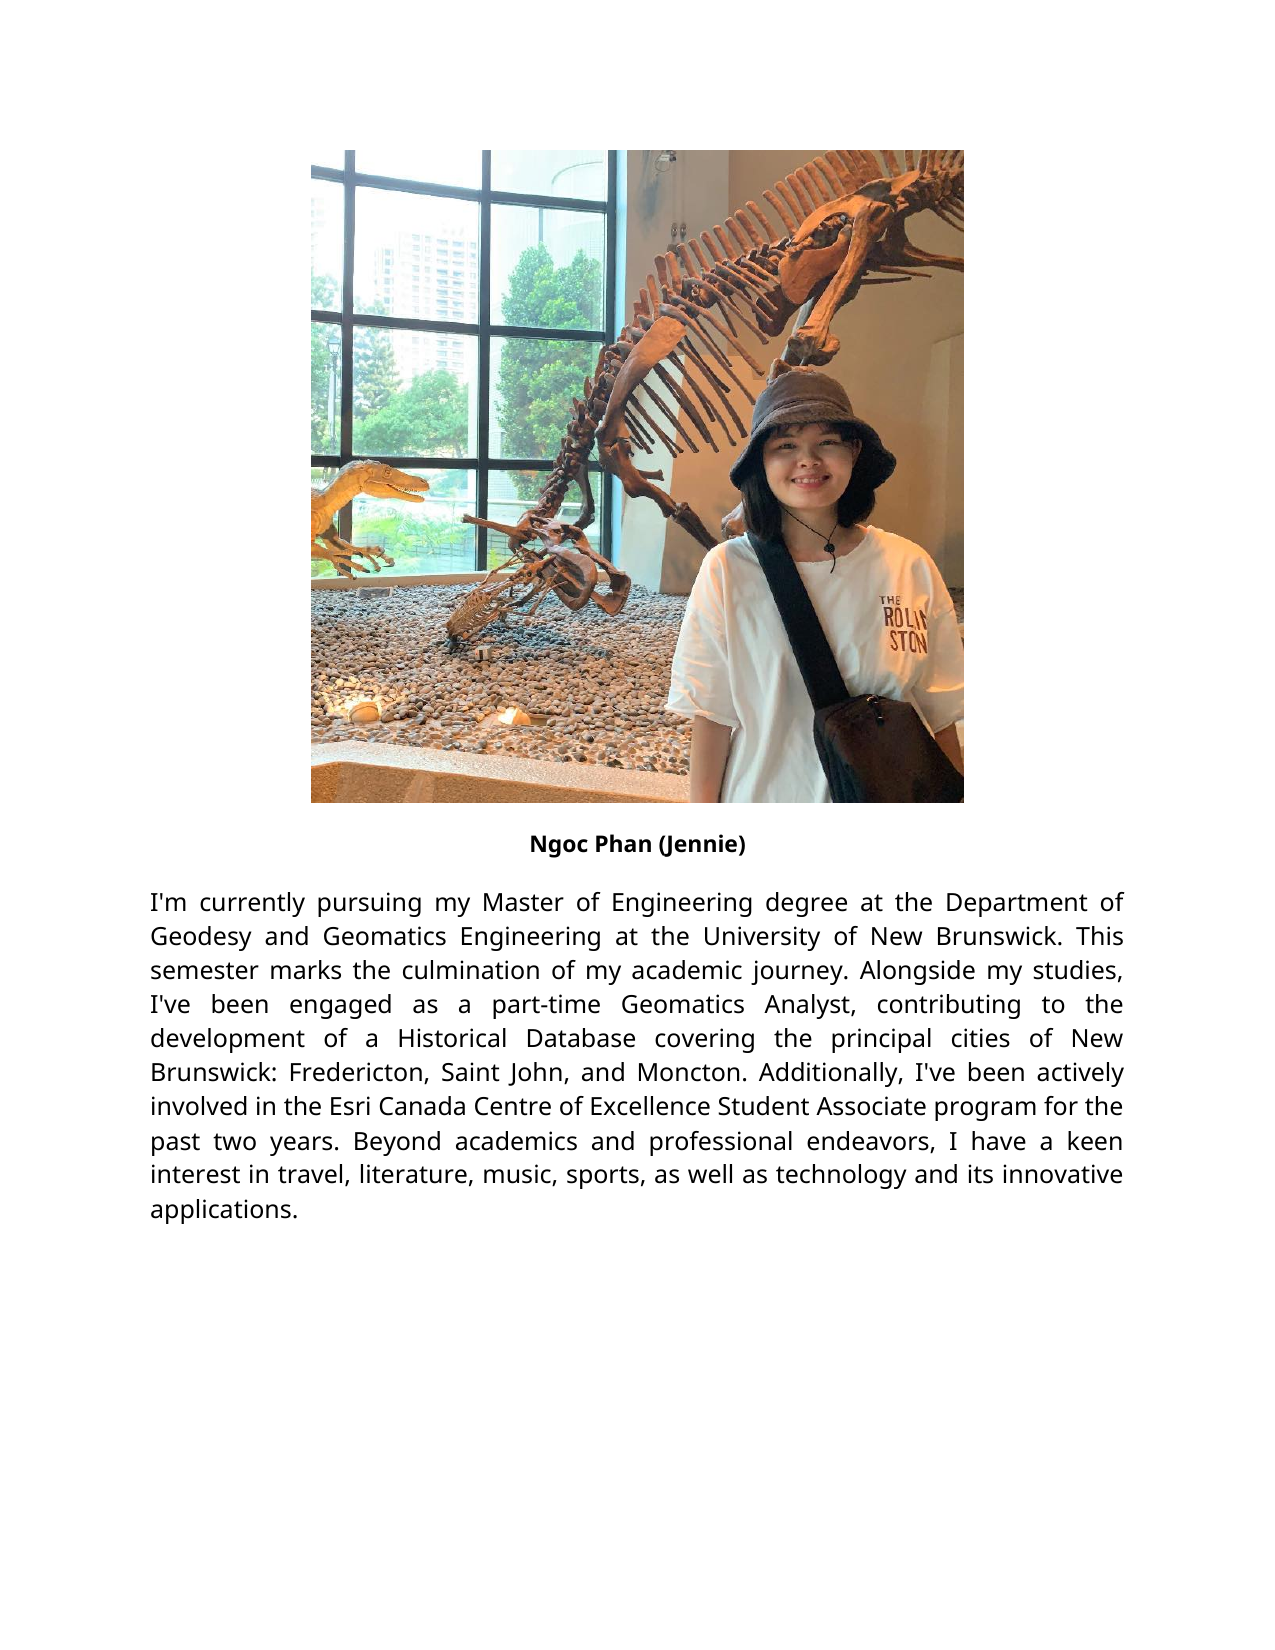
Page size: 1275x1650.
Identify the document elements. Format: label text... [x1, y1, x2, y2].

text I'm currently pursuing my Master of Engineering degree at the Department of Geodesy and Geomatics Engineering at the University of New Brunswick. This semester marks the culmination of my academic journey. Alongside my studies, I've been engaged as a part-time Geomatics Analyst, contributing to the development of a Historical Database covering the principal cities of New Brunswick: Fredericton, Saint John, and Moncton. Additionally, I've been actively involved in the Esri Canada Centre of Excellence Student Associate program for the past two years. Beyond academics and professional endeavors, I have a keen interest in travel, literature, music, sports, as well as technology and its innovative applications. [150, 885, 1125, 1225]
text Ngoc Phan (Jennie) [150, 828, 1125, 859]
picture [311, 150, 964, 803]
